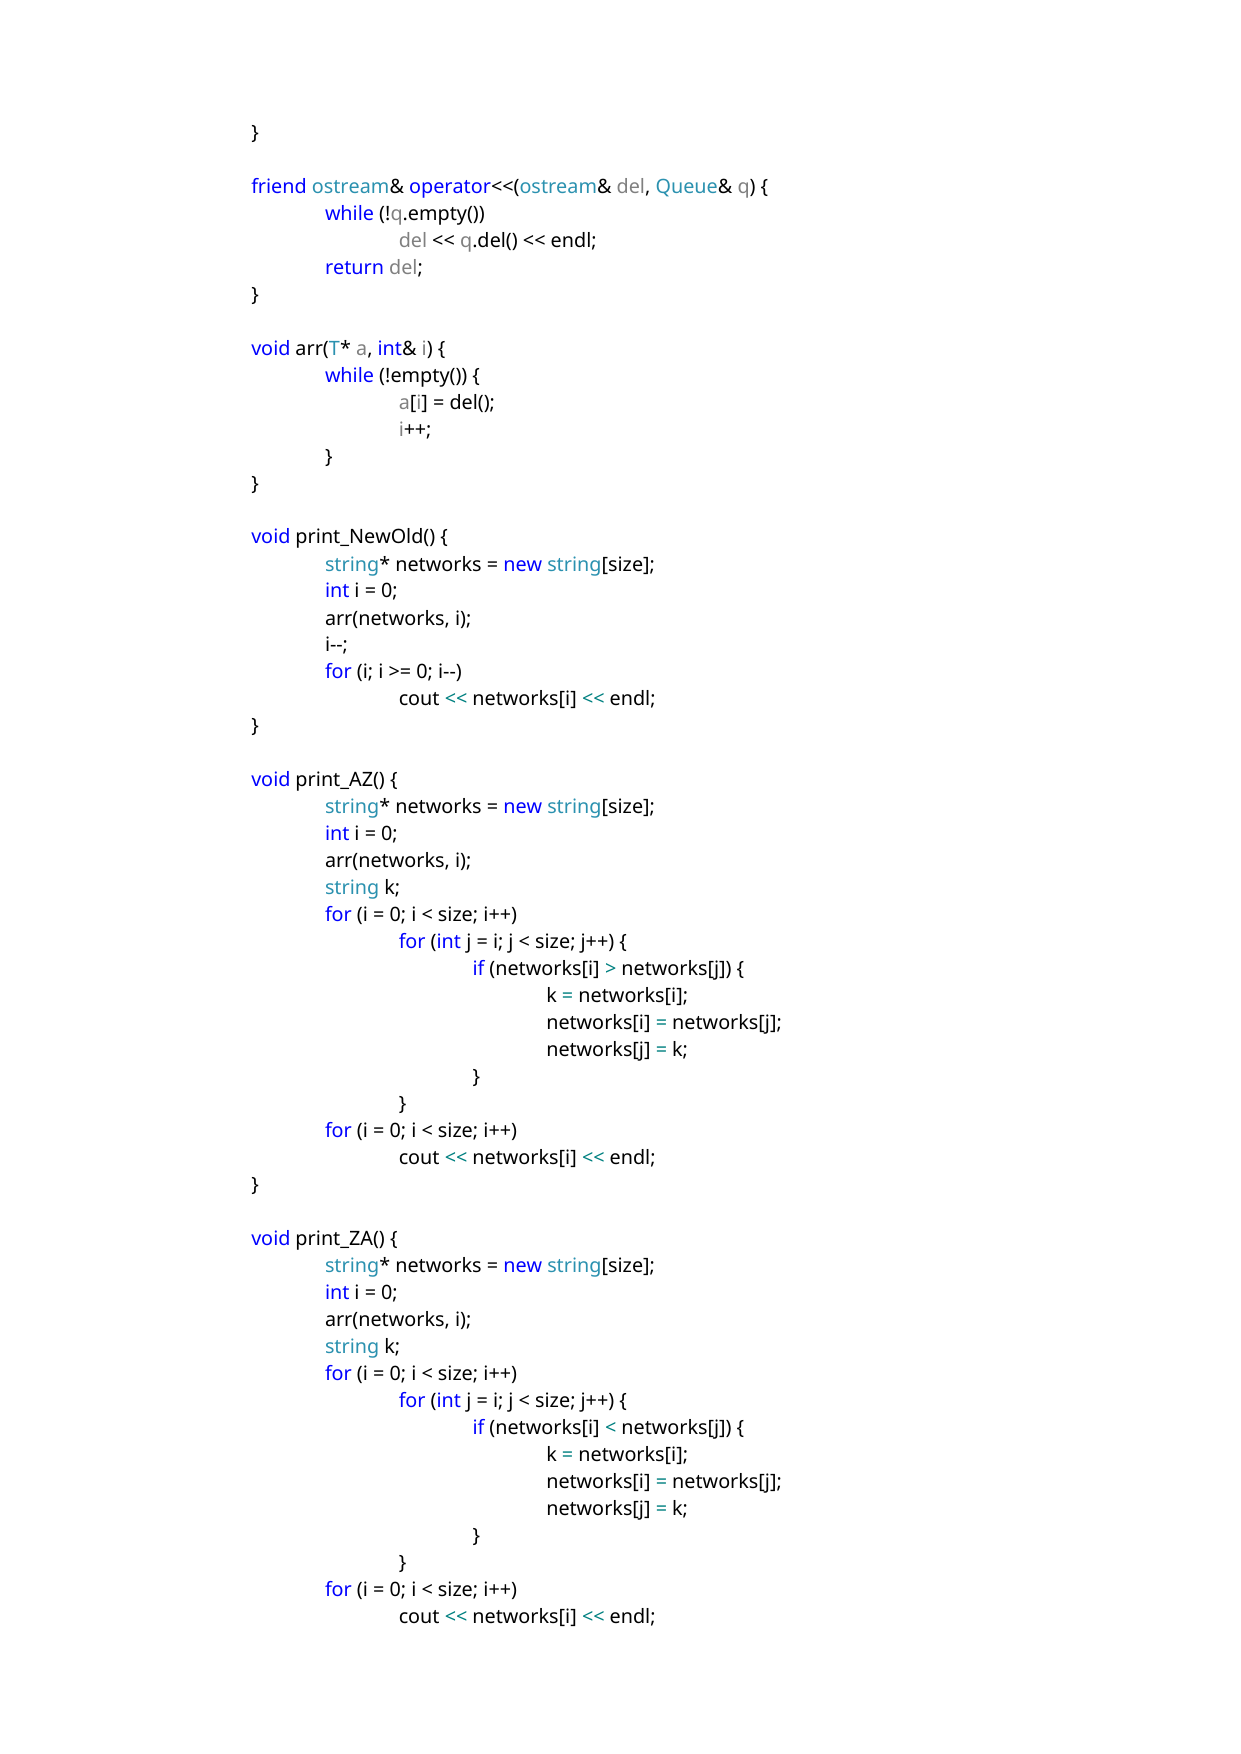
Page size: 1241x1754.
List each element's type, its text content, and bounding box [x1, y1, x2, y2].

text } [177, 1089, 1152, 1116]
text cout << networks[i] << endl; [177, 685, 1152, 712]
text for (i; i >= 0; i--) [177, 658, 1152, 685]
text } [177, 1548, 1152, 1575]
text return del; [177, 253, 1152, 280]
text networks[j] = k; [177, 1035, 1152, 1062]
text string* networks = new string[size]; [177, 1251, 1152, 1278]
text for (int j = i; j < size; j++) { [177, 927, 1152, 954]
text string* networks = new string[size]; [177, 793, 1152, 819]
text } [177, 1521, 1152, 1548]
text i++; [177, 415, 1152, 442]
text for (i = 0; i < size; i++) [177, 1359, 1152, 1386]
text } [177, 712, 1152, 739]
text void arr(T* a, int& i) { [177, 334, 1152, 361]
text while (!empty()) { [177, 361, 1152, 388]
text } [177, 1170, 1152, 1197]
text } [177, 280, 1152, 307]
text k = networks[i]; [177, 981, 1152, 1008]
text } [177, 1062, 1152, 1089]
text for (i = 0; i < size; i++) [177, 1116, 1152, 1143]
text } [177, 442, 1152, 469]
text arr(networks, i); [177, 604, 1152, 631]
text if (networks[i] > networks[j]) { [177, 954, 1152, 981]
text for (i = 0; i < size; i++) [177, 901, 1152, 927]
text void print_NewOld() { [177, 523, 1152, 550]
text int i = 0; [177, 819, 1152, 847]
text if (networks[i] < networks[j]) { [177, 1413, 1152, 1440]
text int i = 0; [177, 1278, 1152, 1305]
text for (i = 0; i < size; i++) [177, 1575, 1152, 1602]
text } [177, 469, 1152, 496]
text arr(networks, i); [177, 1305, 1152, 1332]
text k = networks[i]; [177, 1440, 1152, 1467]
text networks[i] = networks[j]; [177, 1467, 1152, 1494]
text string* networks = new string[size]; [177, 550, 1152, 577]
text a[i] = del(); [177, 388, 1152, 415]
text networks[i] = networks[j]; [177, 1008, 1152, 1035]
text void print_ZA() { [177, 1224, 1152, 1251]
text networks[j] = k; [177, 1494, 1152, 1521]
text i--; [177, 631, 1152, 658]
text arr(networks, i); [177, 847, 1152, 873]
text cout << networks[i] << endl; [177, 1143, 1152, 1170]
text string k; [177, 873, 1152, 901]
text string k; [177, 1332, 1152, 1359]
text void print_AZ() { [177, 766, 1152, 793]
text for (int j = i; j < size; j++) { [177, 1386, 1152, 1413]
text cout << networks[i] << endl; [177, 1602, 1152, 1629]
text friend ostream& operator<<(ostream& del, Queue& q) { [177, 172, 1152, 199]
text } [177, 118, 1152, 145]
text int i = 0; [177, 577, 1152, 604]
text while (!q.empty()) [177, 199, 1152, 226]
text del << q.del() << endl; [177, 226, 1152, 253]
